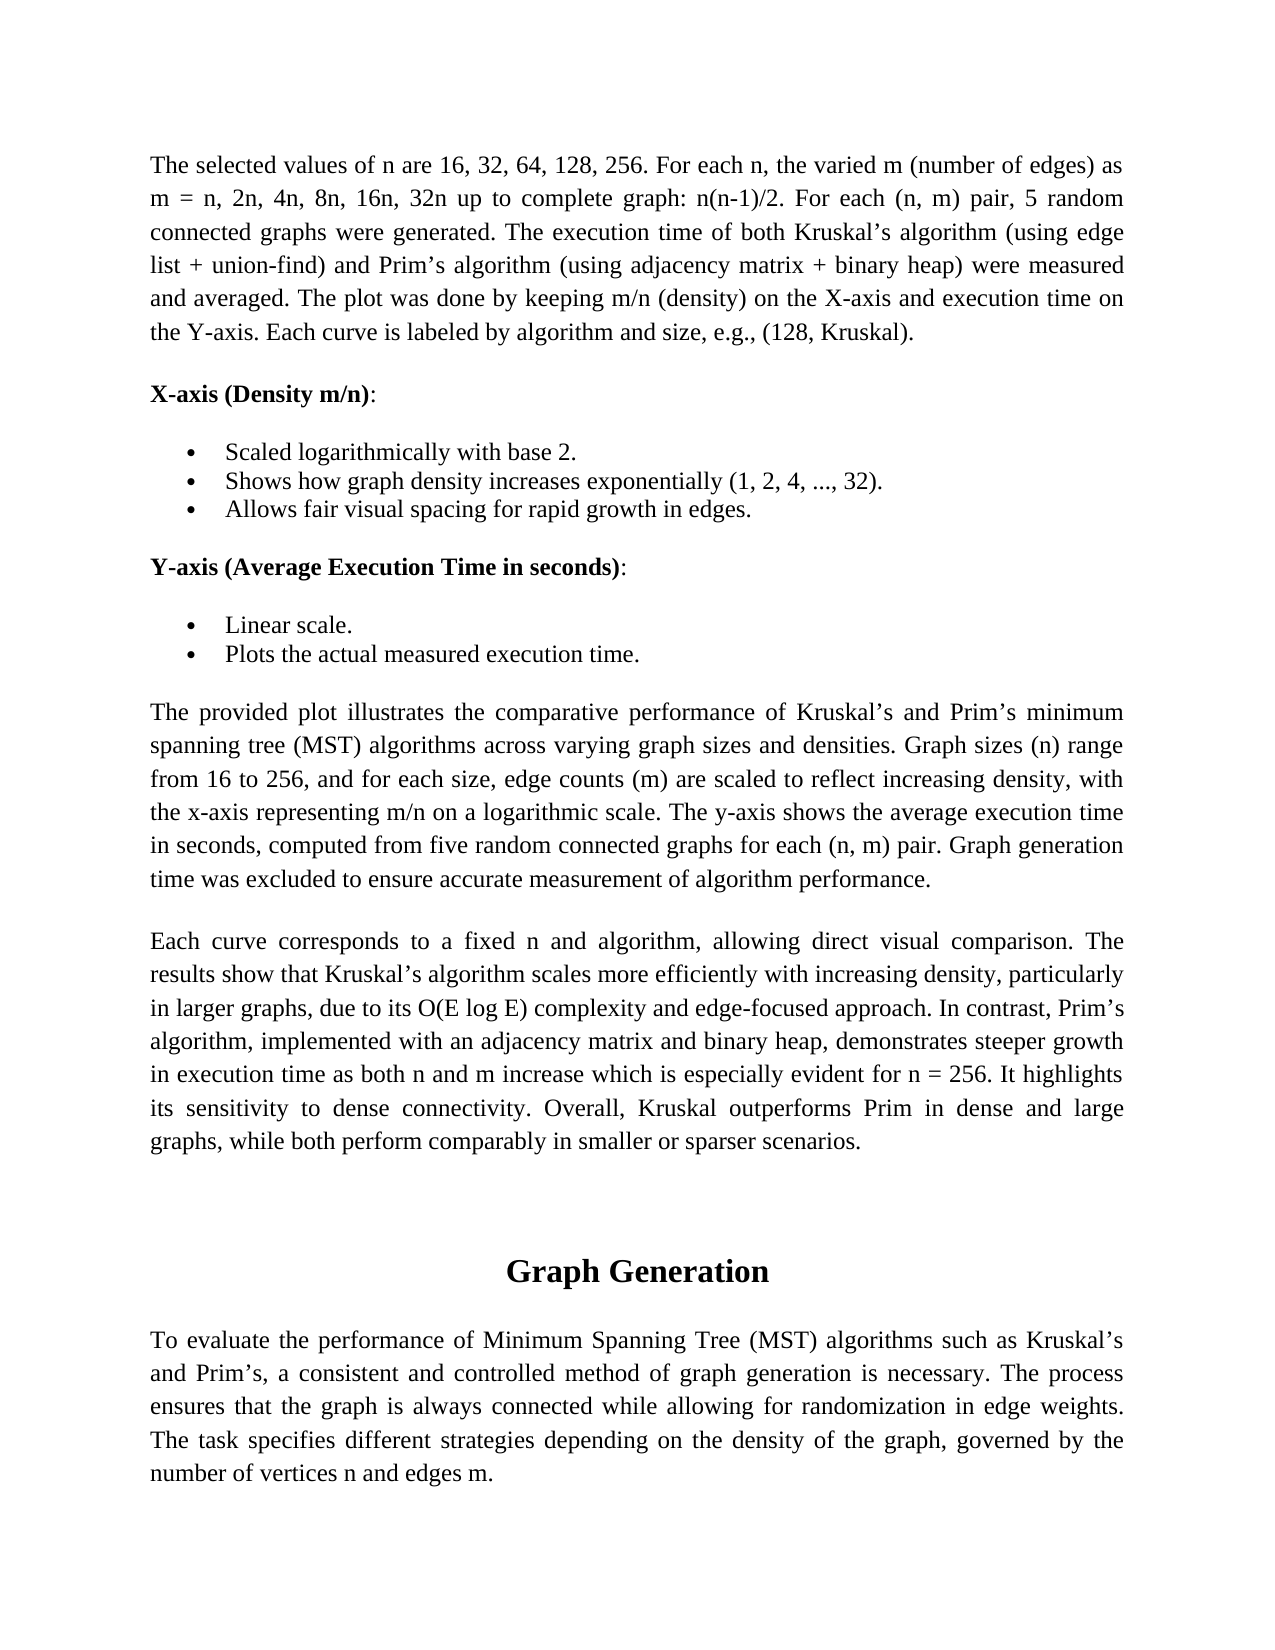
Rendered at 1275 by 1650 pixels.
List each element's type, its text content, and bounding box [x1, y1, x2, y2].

text To evaluate the performance of Minimum Spanning Tree (MST) algorithms such as Kruskal’s and Prim’s, a consistent and controlled method of graph generation is necessary. The process ensures that the graph is always connected while allowing for randomization in edge weights. The task specifies different strategies depending on the density of the graph, governed by the number of vertices n and edges m. [150, 1325, 1125, 1487]
list Shows how graph density increases exponentially (1, 2, 4, ..., 32). [187, 466, 1125, 494]
text The selected values of n are 16, 32, 64, 128, 256. For each n, the varied m (number of edges) as m = n, 2n, 4n, 8n, 16n, 32n up to complete graph: n(n-1)/2. For each (n, m) pair, 5 random connected graphs were generated. The execution time of both Kruskal’s algorithm (using edge list + union-find) and Prim’s algorithm (using adjacency matrix + binary heap) were measured and averaged. The plot was done by keeping m/n (density) on the X-axis and execution time on the Y-axis. Each curve is labeled by algorithm and size, e.g., (128, Kruskal). [150, 150, 1125, 345]
list Allows fair visual spacing for rapid growth in edges. [187, 494, 1125, 523]
text Y-axis (Average Execution Time in seconds): [150, 552, 1125, 581]
text X-axis (Density m/n): [150, 379, 1125, 408]
list Scaled logarithmically with base 2. [187, 437, 1125, 466]
text Graph Generation [150, 1251, 1125, 1289]
text The provided plot illustrates the comparative performance of Kruskal’s and Prim’s minimum spanning tree (MST) algorithms across varying graph sizes and densities. Graph sizes (n) range from 16 to 256, and for each size, edge counts (m) are scaled to reflect increasing density, with the x-axis representing m/n on a logarithmic scale. The y-axis shows the average execution time in seconds, computed from five random connected graphs for each (n, m) pair. Graph generation time was excluded to ensure accurate measurement of algorithm performance. [150, 697, 1125, 892]
list Linear scale. [187, 610, 1125, 639]
text Each curve corresponds to a fixed n and algorithm, allowing direct visual comparison. The results show that Kruskal’s algorithm scales more efficiently with increasing density, particularly in larger graphs, due to its O(E log E) complexity and edge-focused approach. In contrast, Prim’s algorithm, implemented with an adjacency matrix and binary heap, demonstrates steeper growth in execution time as both n and m increase which is especially evident for n = 256. It highlights its sensitivity to dense connectivity. Overall, Kruskal outperforms Prim in dense and large graphs, while both perform comparably in smaller or sparser scenarios. [150, 926, 1125, 1155]
list Plots the actual measured execution time. [187, 639, 1125, 668]
